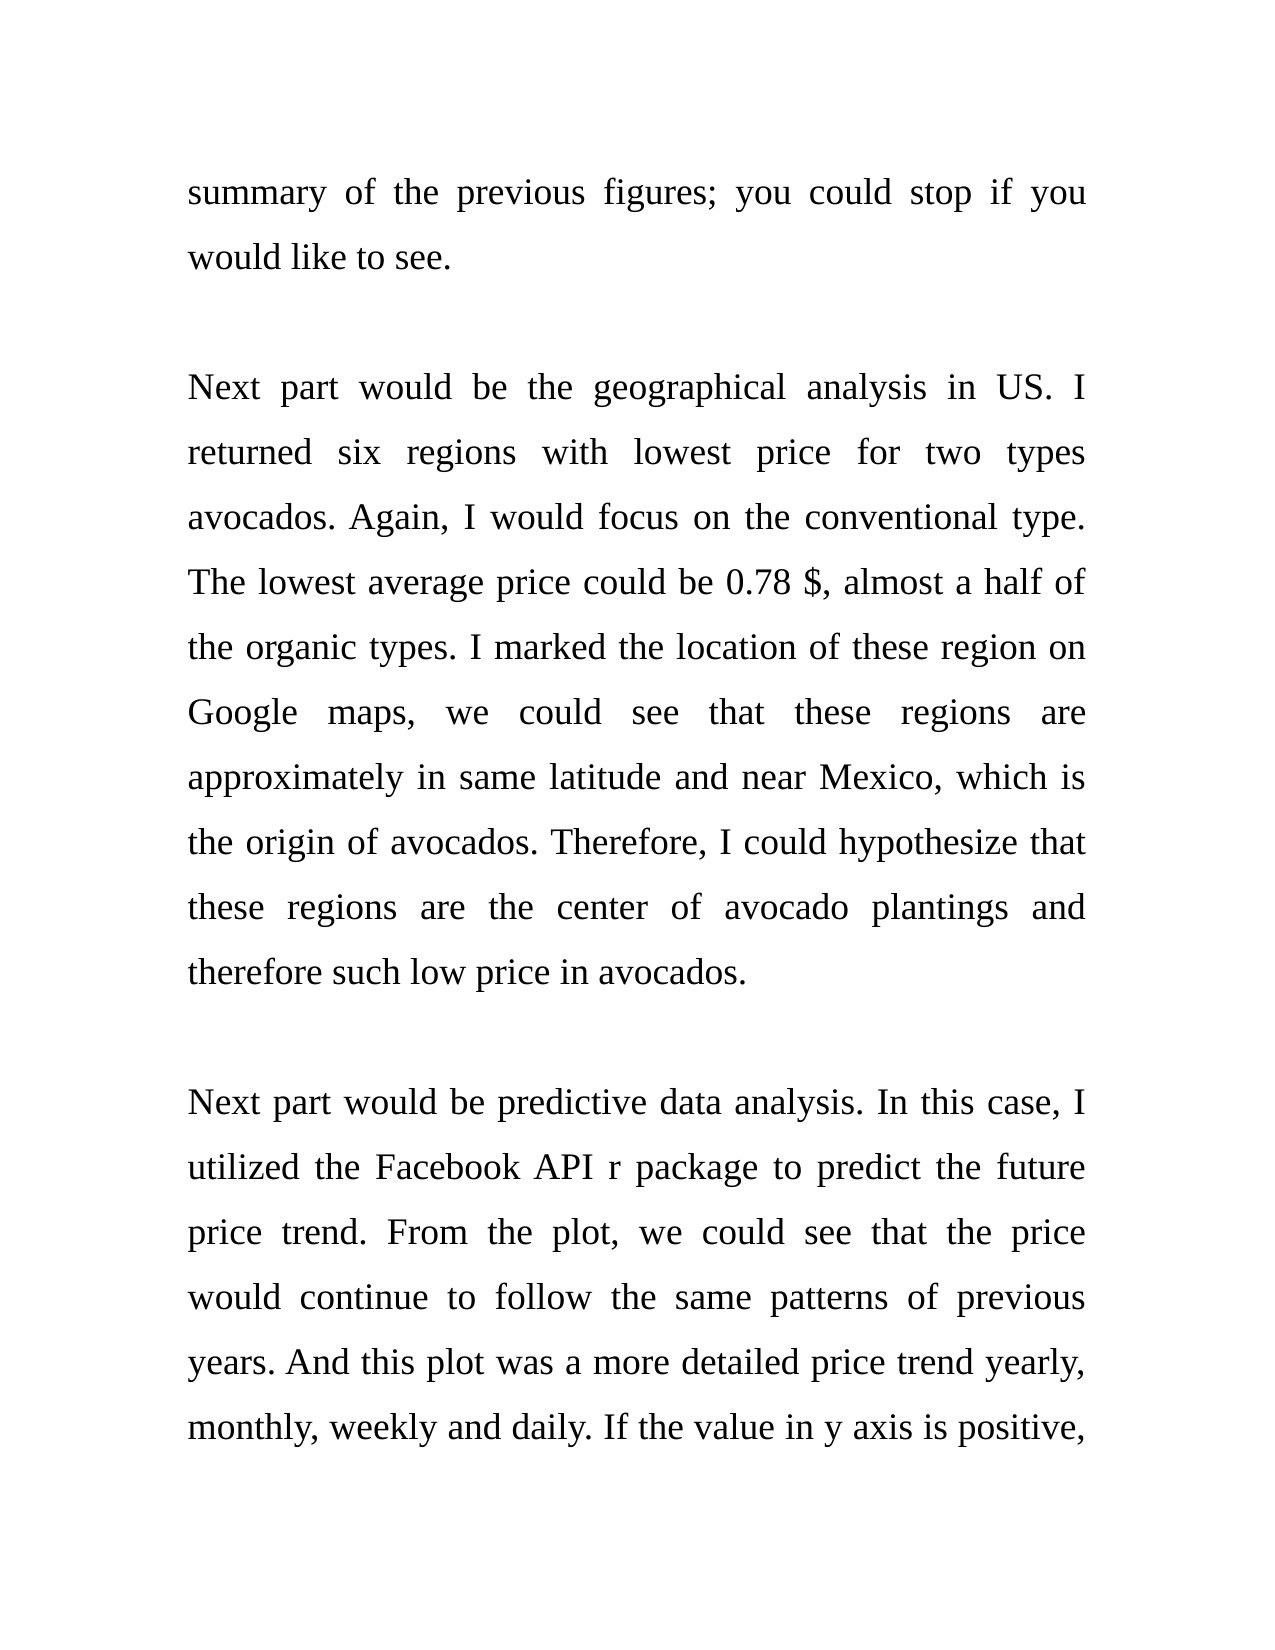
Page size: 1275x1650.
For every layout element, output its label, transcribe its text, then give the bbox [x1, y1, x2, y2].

text Next part would be the geographical analysis in US. I returned six regions with lowest price for two types avocados. Again, I would focus on the conventional type. The lowest average price could be 0.78 $, almost a half of the organic types. I marked the location of these region on Google maps, we could see that these regions are approximately in same latitude and near Mexico, which is the origin of avocados. Therefore, I could hypothesize that these regions are the center of avocado plantings and therefore such low price in avocados. [187, 354, 1087, 1004]
